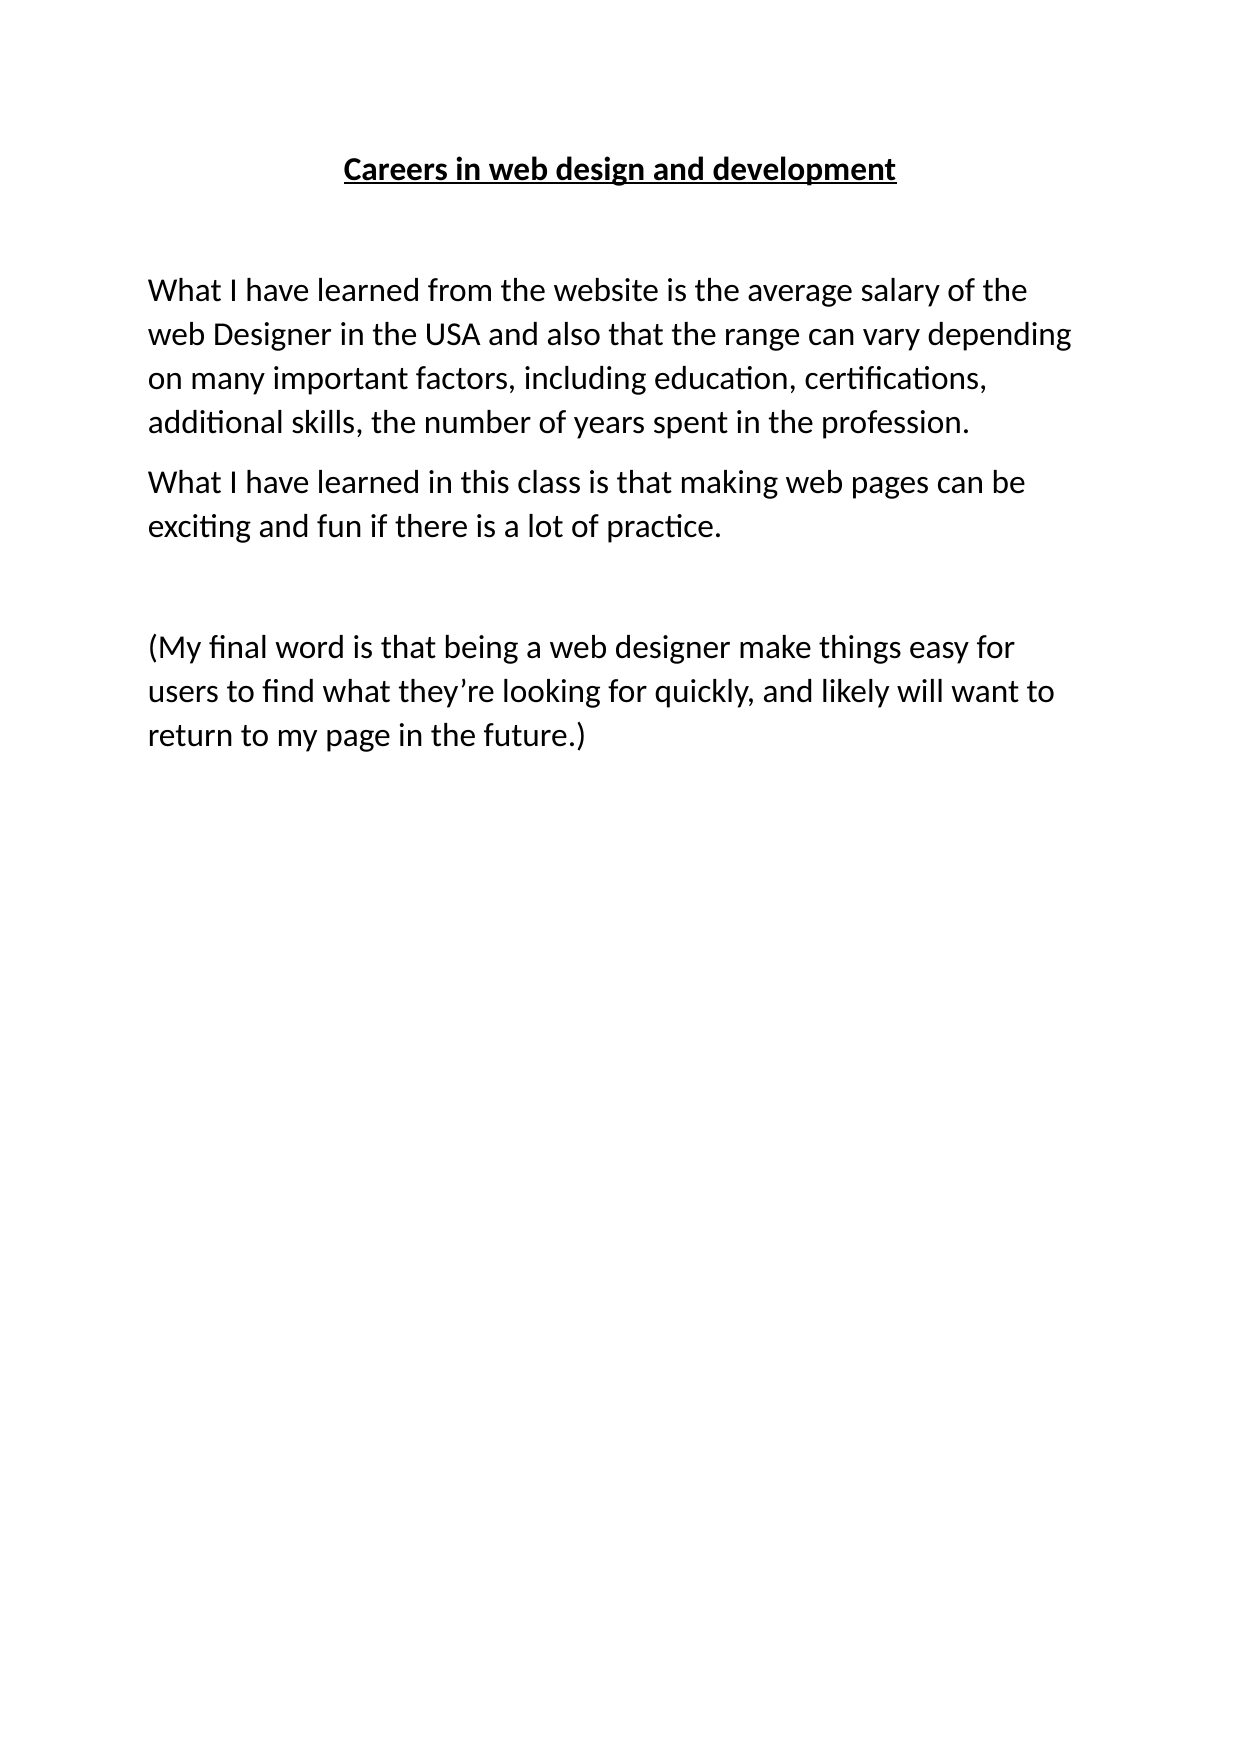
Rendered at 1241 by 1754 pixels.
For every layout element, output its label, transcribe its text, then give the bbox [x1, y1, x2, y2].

text (My final word is that being a web designer make things easy for users to find what they’re looking for quickly, and likely will want to return to my page in the future.) [148, 627, 1093, 755]
text What I have learned in this class is that making web pages can be exciting and fun if there is a lot of practice. [148, 461, 1093, 546]
text What I have learned from the website is the average salary of the web Designer in the USA and also that the range can vary depending on many important factors, including education, certifications, additional skills, the number of years spent in the profession. [148, 269, 1093, 441]
text Careers in web design and development [148, 148, 1093, 188]
